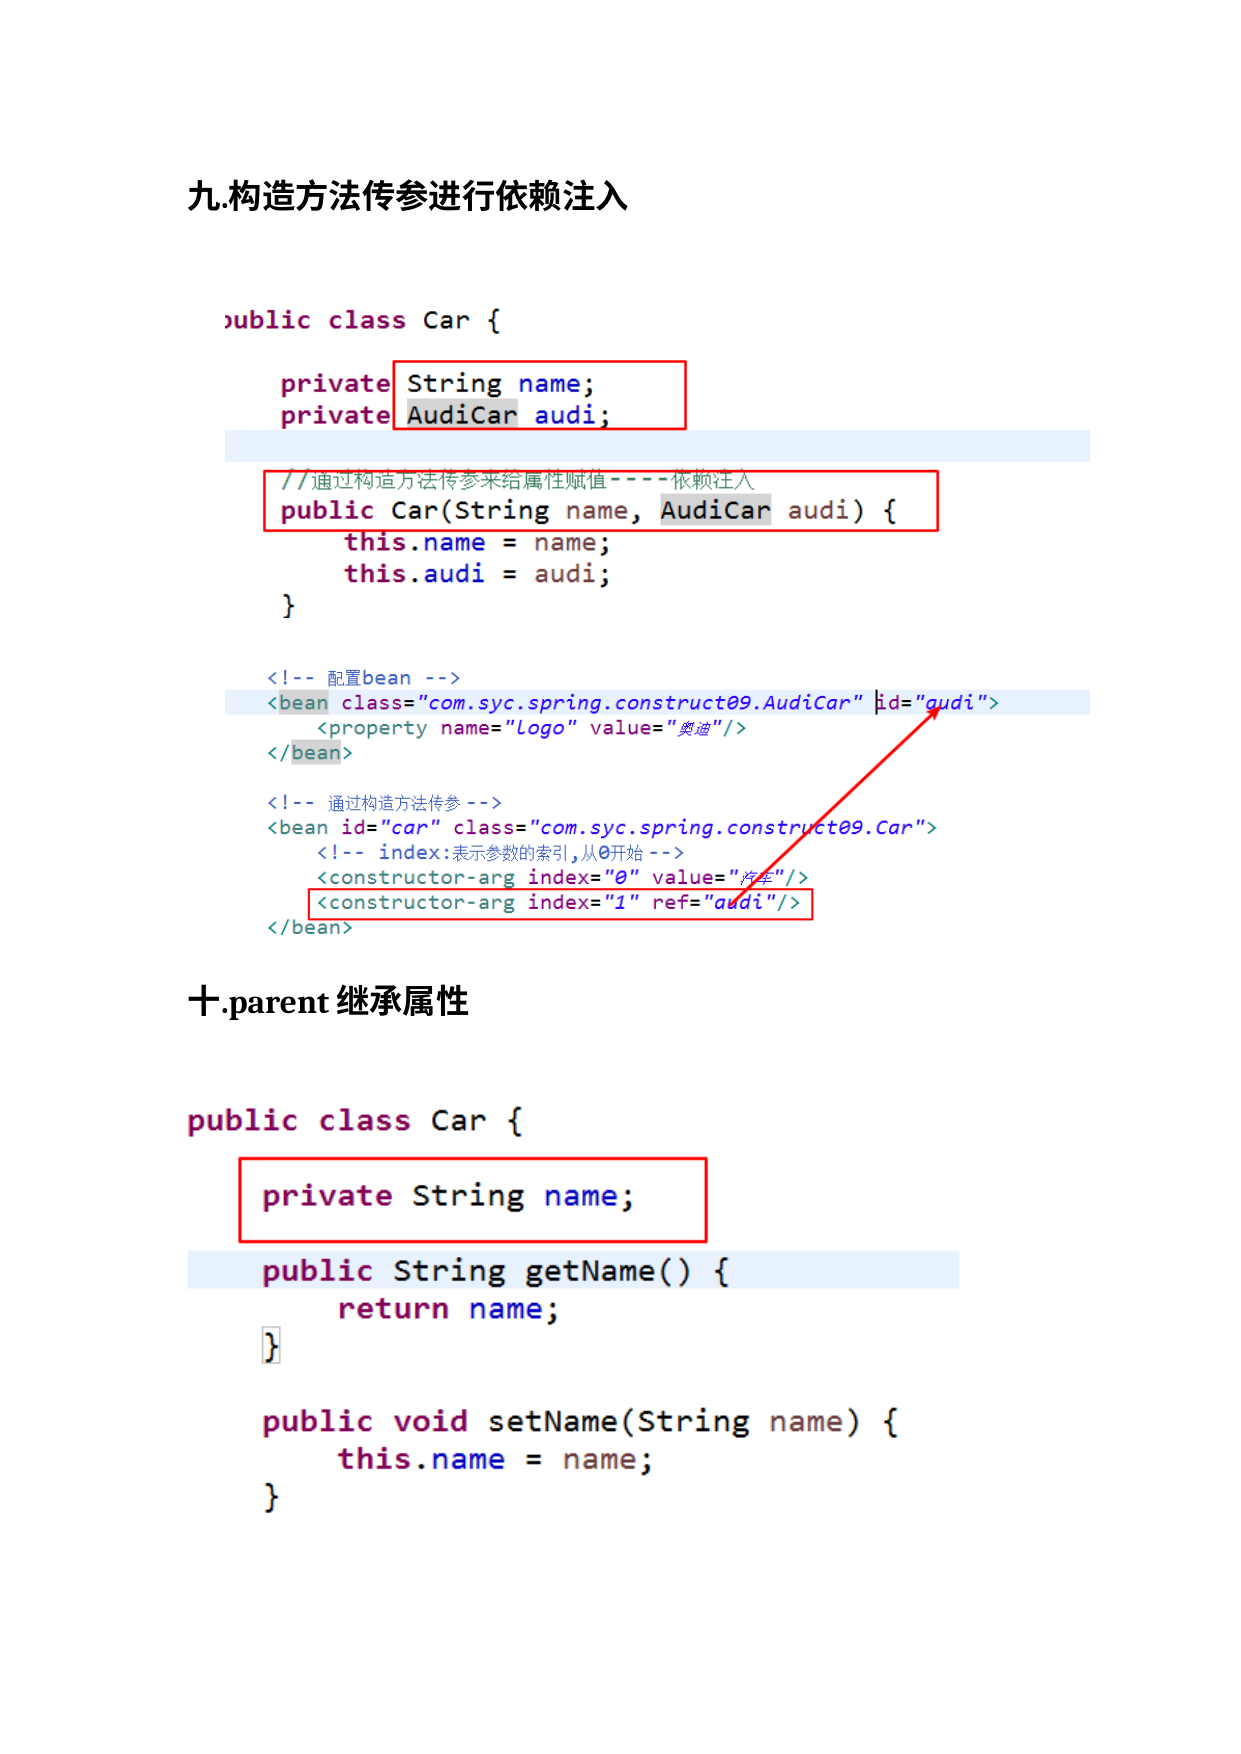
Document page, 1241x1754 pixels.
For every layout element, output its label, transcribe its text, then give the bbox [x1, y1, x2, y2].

subtitle 十.parent继承属性 [187, 966, 1053, 1031]
picture [187, 1093, 960, 1524]
picture [225, 289, 1091, 618]
picture [225, 646, 1091, 935]
subtitle 九.构造方法传参进行依赖注入 [187, 162, 1053, 227]
